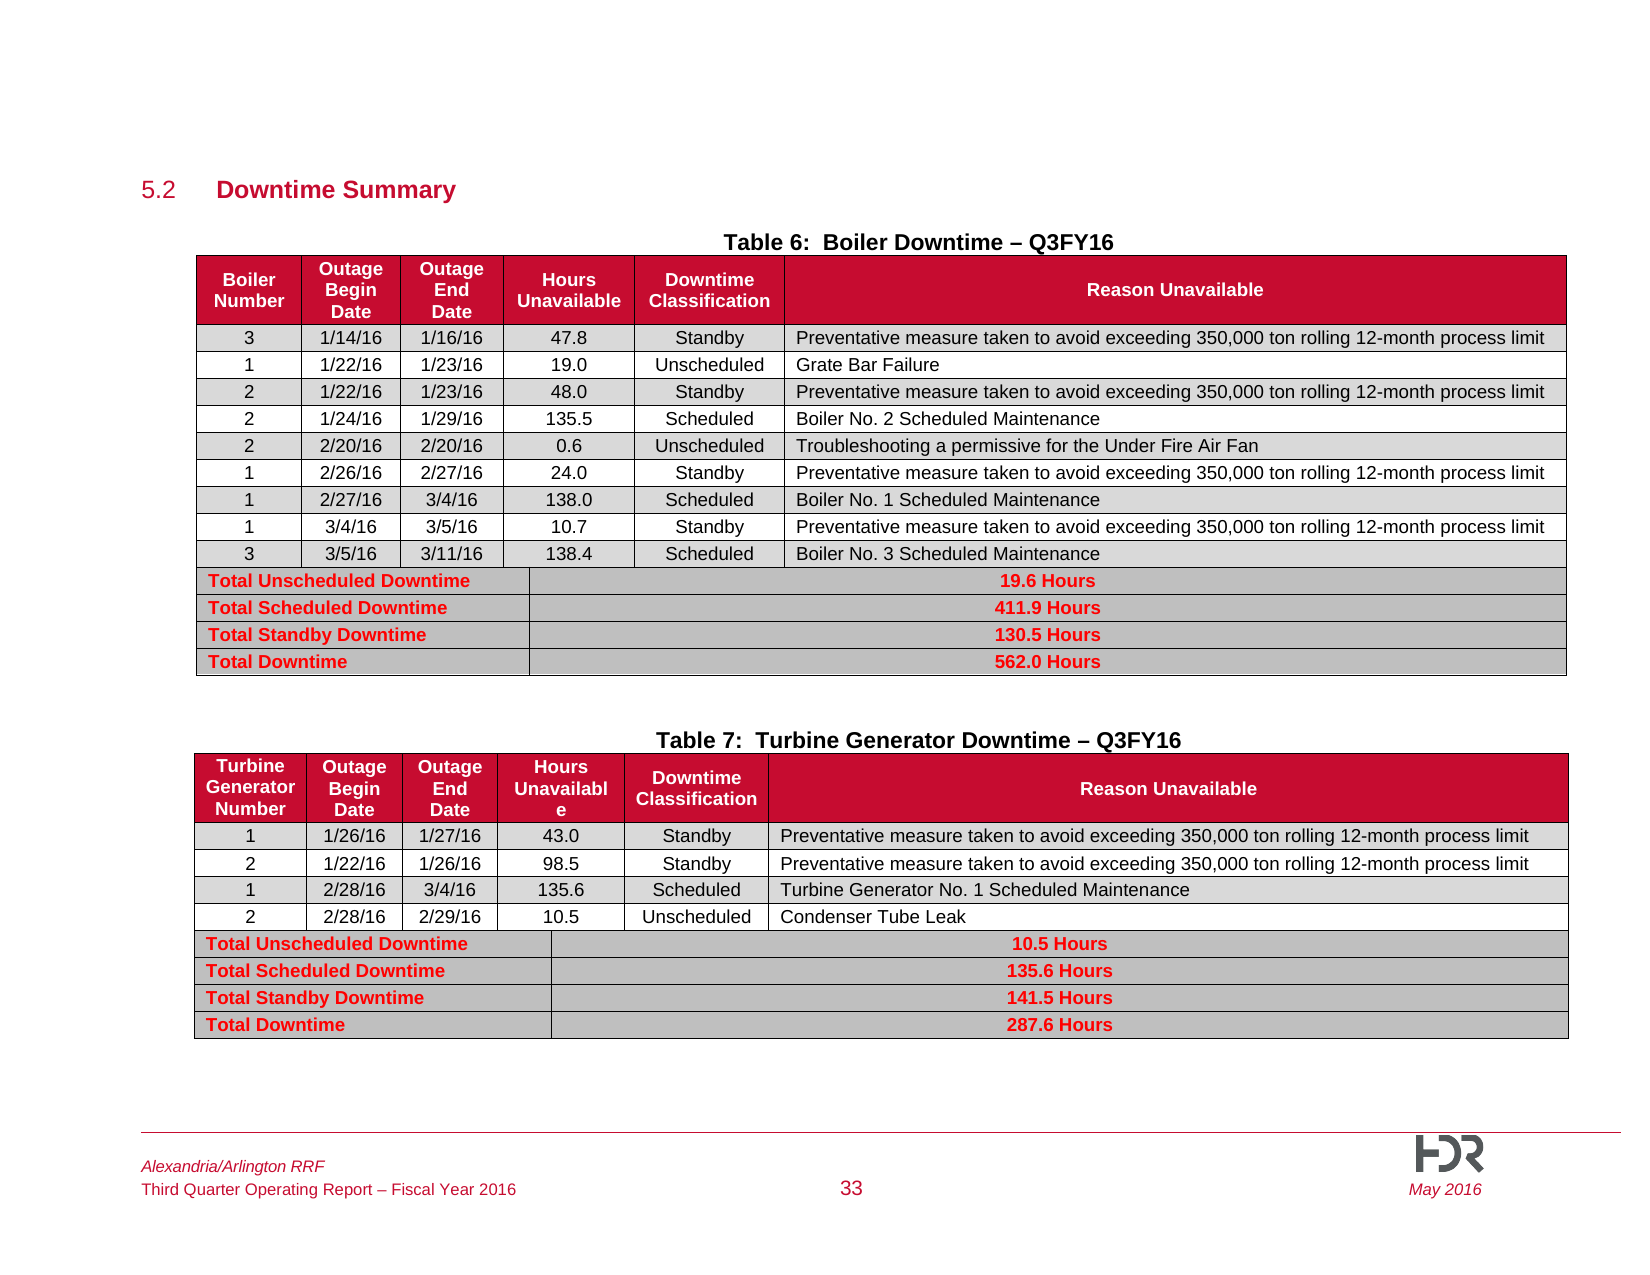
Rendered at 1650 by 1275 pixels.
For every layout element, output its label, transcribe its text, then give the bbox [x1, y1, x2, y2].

table_cell 43.0 [498, 823, 624, 849]
table_cell Unscheduled [625, 904, 768, 930]
table_cell Preventative measure taken to avoid exceeding 350,000 ton rolling 12-month process limit [785, 460, 1566, 486]
table_cell 2/28/16 [307, 904, 402, 930]
table_header Boiler Number [197, 256, 301, 324]
table_cell 3/5/16 [302, 541, 400, 567]
table_cell Standby [635, 325, 784, 351]
table_cell Total Scheduled Downtime [195, 958, 551, 984]
table_header Reason Unavailable [785, 256, 1566, 324]
table_cell 135.6 [498, 877, 624, 903]
text Table 6: Boiler Downtime – Q3FY16 [141, 229, 1621, 255]
picture [1416, 1135, 1484, 1173]
table_cell 3/4/16 [302, 514, 400, 540]
table_header Outage Begin Date [307, 754, 402, 822]
table_cell 2/28/16 [307, 877, 402, 903]
table_cell 2 [195, 850, 306, 876]
table_header Reason Unavailable [769, 754, 1568, 822]
table_cell 1/27/16 [403, 823, 497, 849]
table_cell 1 [197, 460, 301, 486]
table_cell Grate Bar Failure [785, 352, 1566, 378]
table_cell 2/26/16 [302, 460, 400, 486]
table_cell Total Standby Downtime [197, 622, 529, 648]
table_cell 24.0 [504, 460, 634, 486]
table_cell Total Downtime [195, 1012, 551, 1038]
table_cell 1 [197, 352, 301, 378]
table_cell 562.0 Hours [530, 649, 1566, 674]
table_cell Boiler No. 3 Scheduled Maintenance [785, 541, 1566, 567]
table_header Turbine Generator Number [195, 754, 306, 822]
table_header Hours Unavailable [498, 754, 624, 822]
table_cell Scheduled [635, 487, 784, 513]
table_cell Boiler No. 2 Scheduled Maintenance [785, 406, 1566, 432]
table_cell 98.5 [498, 850, 624, 876]
table_cell 48.0 [504, 379, 634, 405]
table_cell 1/22/16 [302, 352, 400, 378]
table_cell 0.6 [504, 433, 634, 459]
table_cell 135.5 [504, 406, 634, 432]
table_cell 2/27/16 [302, 487, 400, 513]
table_cell Unscheduled [635, 433, 784, 459]
table_cell 1/24/16 [302, 406, 400, 432]
table_cell 1/23/16 [401, 352, 503, 378]
table_cell 1/16/16 [401, 325, 503, 351]
table_cell 2 [197, 433, 301, 459]
table_cell 411.9 Hours [530, 595, 1566, 621]
table_header Outage Begin Date [302, 256, 400, 324]
table_cell Unscheduled [635, 352, 784, 378]
table_cell 10.7 [504, 514, 634, 540]
table_cell 1/22/16 [302, 379, 400, 405]
table_cell 130.5 Hours [530, 622, 1566, 648]
table_cell 3 [197, 325, 301, 351]
table_cell 47.8 [504, 325, 634, 351]
subtitle Downtime Summary [141, 175, 1621, 204]
table_cell 287.6 Hours [552, 1012, 1568, 1038]
table_cell 3/11/16 [401, 541, 503, 567]
table_header Hours Unavailable [504, 256, 634, 324]
table_cell 10.5 Hours [552, 931, 1568, 957]
table_cell Boiler No. 1 Scheduled Maintenance [785, 487, 1566, 513]
table_cell 2 [197, 406, 301, 432]
table_cell Scheduled [635, 541, 784, 567]
table_cell 1/29/16 [401, 406, 503, 432]
table_cell Scheduled [635, 406, 784, 432]
table_cell 141.5 Hours [552, 985, 1568, 1011]
text Table 7: Turbine Generator Downtime – Q3FY16 [141, 727, 1621, 753]
table_cell 1/23/16 [401, 379, 503, 405]
table_cell 1 [195, 877, 306, 903]
table_cell 2 [197, 379, 301, 405]
table_cell 135.6 Hours [552, 958, 1568, 984]
table_cell Standby [625, 823, 768, 849]
table_cell 1/14/16 [302, 325, 400, 351]
table_header Downtime Classification [625, 754, 768, 822]
table_cell Condenser Tube Leak [769, 904, 1568, 930]
table_cell 2/20/16 [401, 433, 503, 459]
table_cell 2 [195, 904, 306, 930]
table_cell Standby [635, 514, 784, 540]
table_cell Preventative measure taken to avoid exceeding 350,000 ton rolling 12-month process limit [785, 514, 1566, 540]
table_cell Total Unscheduled Downtime [197, 568, 529, 594]
table_cell 3/4/16 [403, 877, 497, 903]
table_cell 1/22/16 [307, 850, 402, 876]
table_cell Total Scheduled Downtime [197, 595, 529, 621]
table_cell Total Standby Downtime [195, 985, 551, 1011]
table_cell 2/20/16 [302, 433, 400, 459]
table_cell 1 [195, 823, 306, 849]
table_cell 1 [197, 487, 301, 513]
table_cell 19.6 Hours [530, 568, 1566, 594]
table_cell 3/4/16 [401, 487, 503, 513]
table_cell 1/26/16 [307, 823, 402, 849]
table_cell 138.4 [504, 541, 634, 567]
table_cell 10.5 [498, 904, 624, 930]
table_cell 2/27/16 [401, 460, 503, 486]
table_cell Scheduled [625, 877, 768, 903]
table_cell Standby [625, 850, 768, 876]
table_cell Preventative measure taken to avoid exceeding 350,000 ton rolling 12-month process limit [769, 823, 1568, 849]
table_header Outage End Date [403, 754, 497, 822]
table_cell Total Downtime [197, 649, 529, 674]
table_cell 138.0 [504, 487, 634, 513]
table_cell Turbine Generator No. 1 Scheduled Maintenance [769, 877, 1568, 903]
table_cell Preventative measure taken to avoid exceeding 350,000 ton rolling 12-month process limit [785, 325, 1566, 351]
table_cell 2/29/16 [403, 904, 497, 930]
table_cell Preventative measure taken to avoid exceeding 350,000 ton rolling 12-month process limit [769, 850, 1568, 876]
table_cell Standby [635, 460, 784, 486]
table_cell 19.0 [504, 352, 634, 378]
table_cell Total Unscheduled Downtime [195, 931, 551, 957]
table_cell 3 [197, 541, 301, 567]
table_cell 1 [197, 514, 301, 540]
table_cell Preventative measure taken to avoid exceeding 350,000 ton rolling 12-month process limit [785, 379, 1566, 405]
table_header Downtime Classification [635, 256, 784, 324]
table_cell 1/26/16 [403, 850, 497, 876]
table_cell 3/5/16 [401, 514, 503, 540]
table_cell Standby [635, 379, 784, 405]
table_header Outage End Date [401, 256, 503, 324]
table_cell Troubleshooting a permissive for the Under Fire Air Fan [785, 433, 1566, 459]
